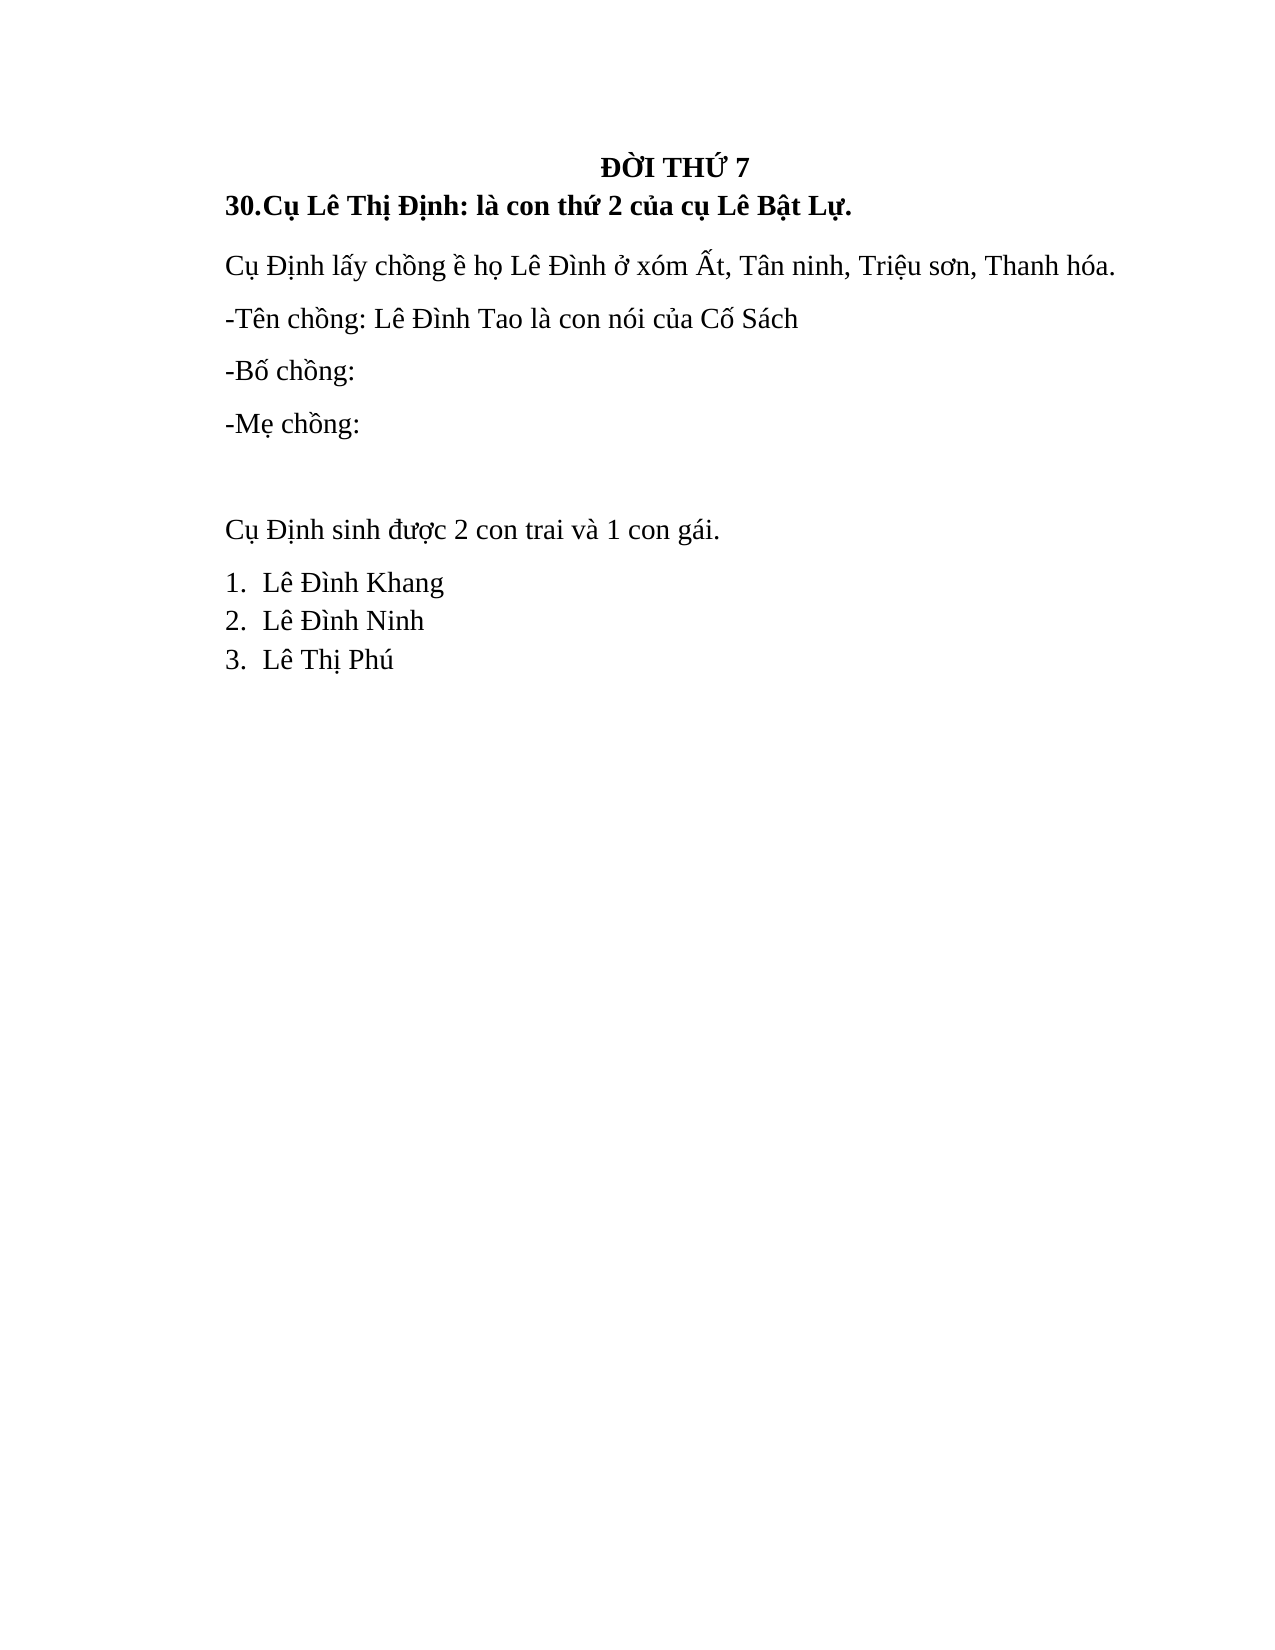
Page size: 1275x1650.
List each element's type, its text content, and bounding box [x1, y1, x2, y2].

list ĐỜI THỨ 7 [225, 150, 1125, 183]
list Lê Thị Phú [225, 642, 1125, 675]
text -Tên chồng: Lê Đình Tao là con nói của Cố Sách [225, 301, 1125, 334]
text -Mẹ chồng: [225, 406, 1125, 440]
list Cụ Lê Thị Định: là con thứ 2 của cụ Lê Bật Lự. [225, 188, 1125, 222]
list Lê Đình Khang [225, 565, 1125, 598]
text Cụ Định lấy chồng ề họ Lê Đình ở xóm Ất, Tân ninh, Triệu sơn, Thanh hóa. [225, 248, 1125, 281]
text -Bố chồng: [225, 353, 1125, 387]
text Cụ Định sinh được 2 con trai và 1 con gái. [225, 512, 1125, 546]
list Lê Đình Ninh [225, 603, 1125, 637]
